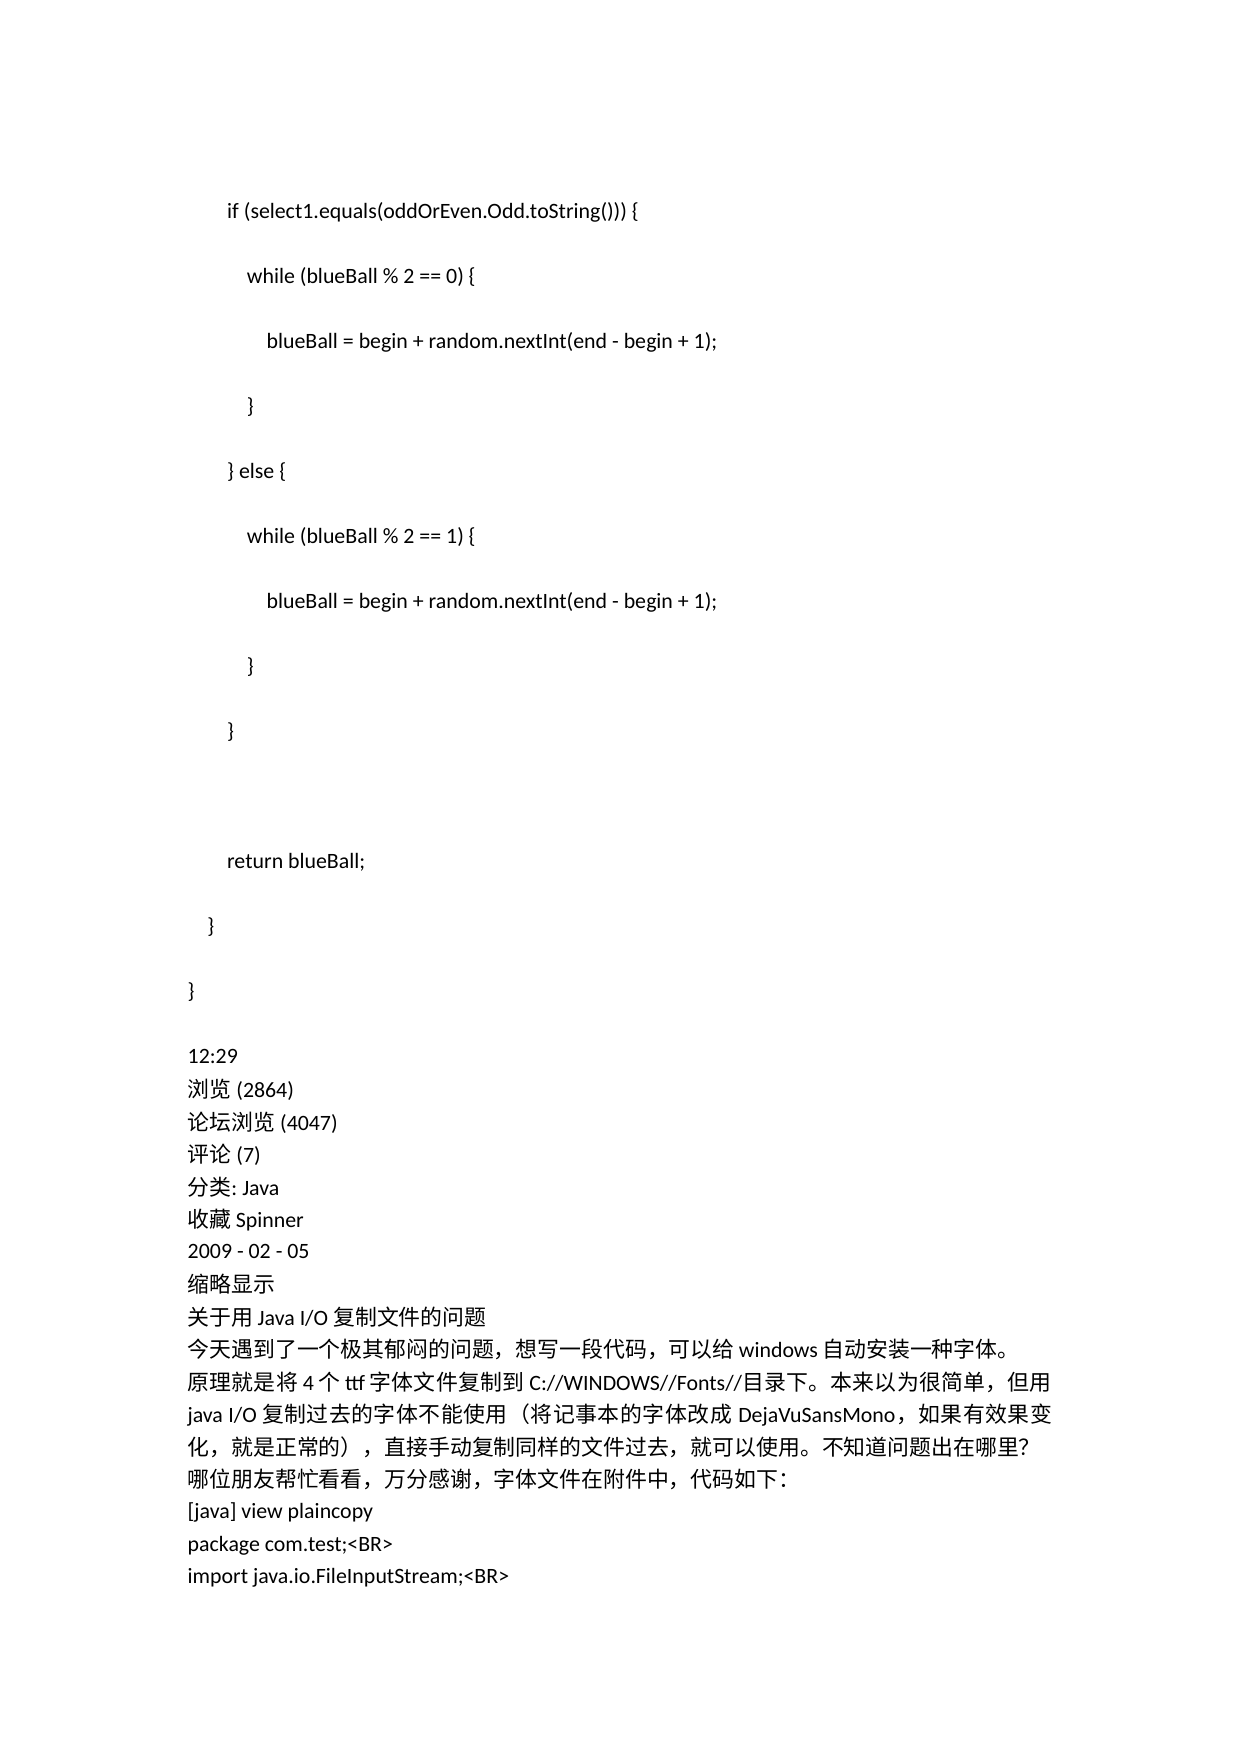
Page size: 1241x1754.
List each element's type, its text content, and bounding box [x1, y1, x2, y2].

text } [187, 649, 1053, 682]
text 收藏Spinner [187, 1202, 1053, 1234]
text blueBall = begin + random.nextInt(end - begin + 1); [187, 324, 1053, 357]
text 浏览 (2864) [187, 1072, 1053, 1104]
text } [187, 974, 1053, 1007]
text 论坛浏览 (4047) [187, 1104, 1053, 1137]
text package com.test;<BR> [187, 1527, 1053, 1559]
text while (blueBall % 2 == 0) { [187, 259, 1053, 292]
text 2009 - 02 - 05 [187, 1234, 1053, 1267]
text [java] view plaincopy [187, 1494, 1053, 1527]
text 分类: Java [187, 1169, 1053, 1202]
text 缩略显示 [187, 1267, 1053, 1299]
text 12:29 [187, 1039, 1053, 1072]
text if (select1.equals(oddOrEven.Odd.toString())) { [187, 194, 1053, 227]
text 原理就是将4个ttf字体文件复制到C://WINDOWS//Fonts//目录下。本来以为很简单，但用java I/O复制过去的字体不能使用（将记事本的字体改成DejaVuSansMono，如果有效果变化，就是正常的），直接手动复制同样的文件过去，就可以使用。不知道问题出在哪里？ [187, 1364, 1053, 1462]
text } else { [187, 454, 1053, 487]
text 评论 (7) [187, 1137, 1053, 1169]
text } [187, 714, 1053, 747]
text } [187, 389, 1053, 422]
text 关于用Java I/O 复制文件的问题 [187, 1299, 1053, 1332]
text while (blueBall % 2 == 1) { [187, 519, 1053, 552]
text } [187, 909, 1053, 942]
text 今天遇到了一个极其郁闷的问题，想写一段代码，可以给windows自动安装一种字体。 [187, 1332, 1053, 1364]
text 哪位朋友帮忙看看，万分感谢，字体文件在附件中，代码如下： [187, 1462, 1053, 1494]
text blueBall = begin + random.nextInt(end - begin + 1); [187, 584, 1053, 617]
text import java.io.FileInputStream;<BR> [187, 1559, 1053, 1592]
text return blueBall; [187, 844, 1053, 877]
